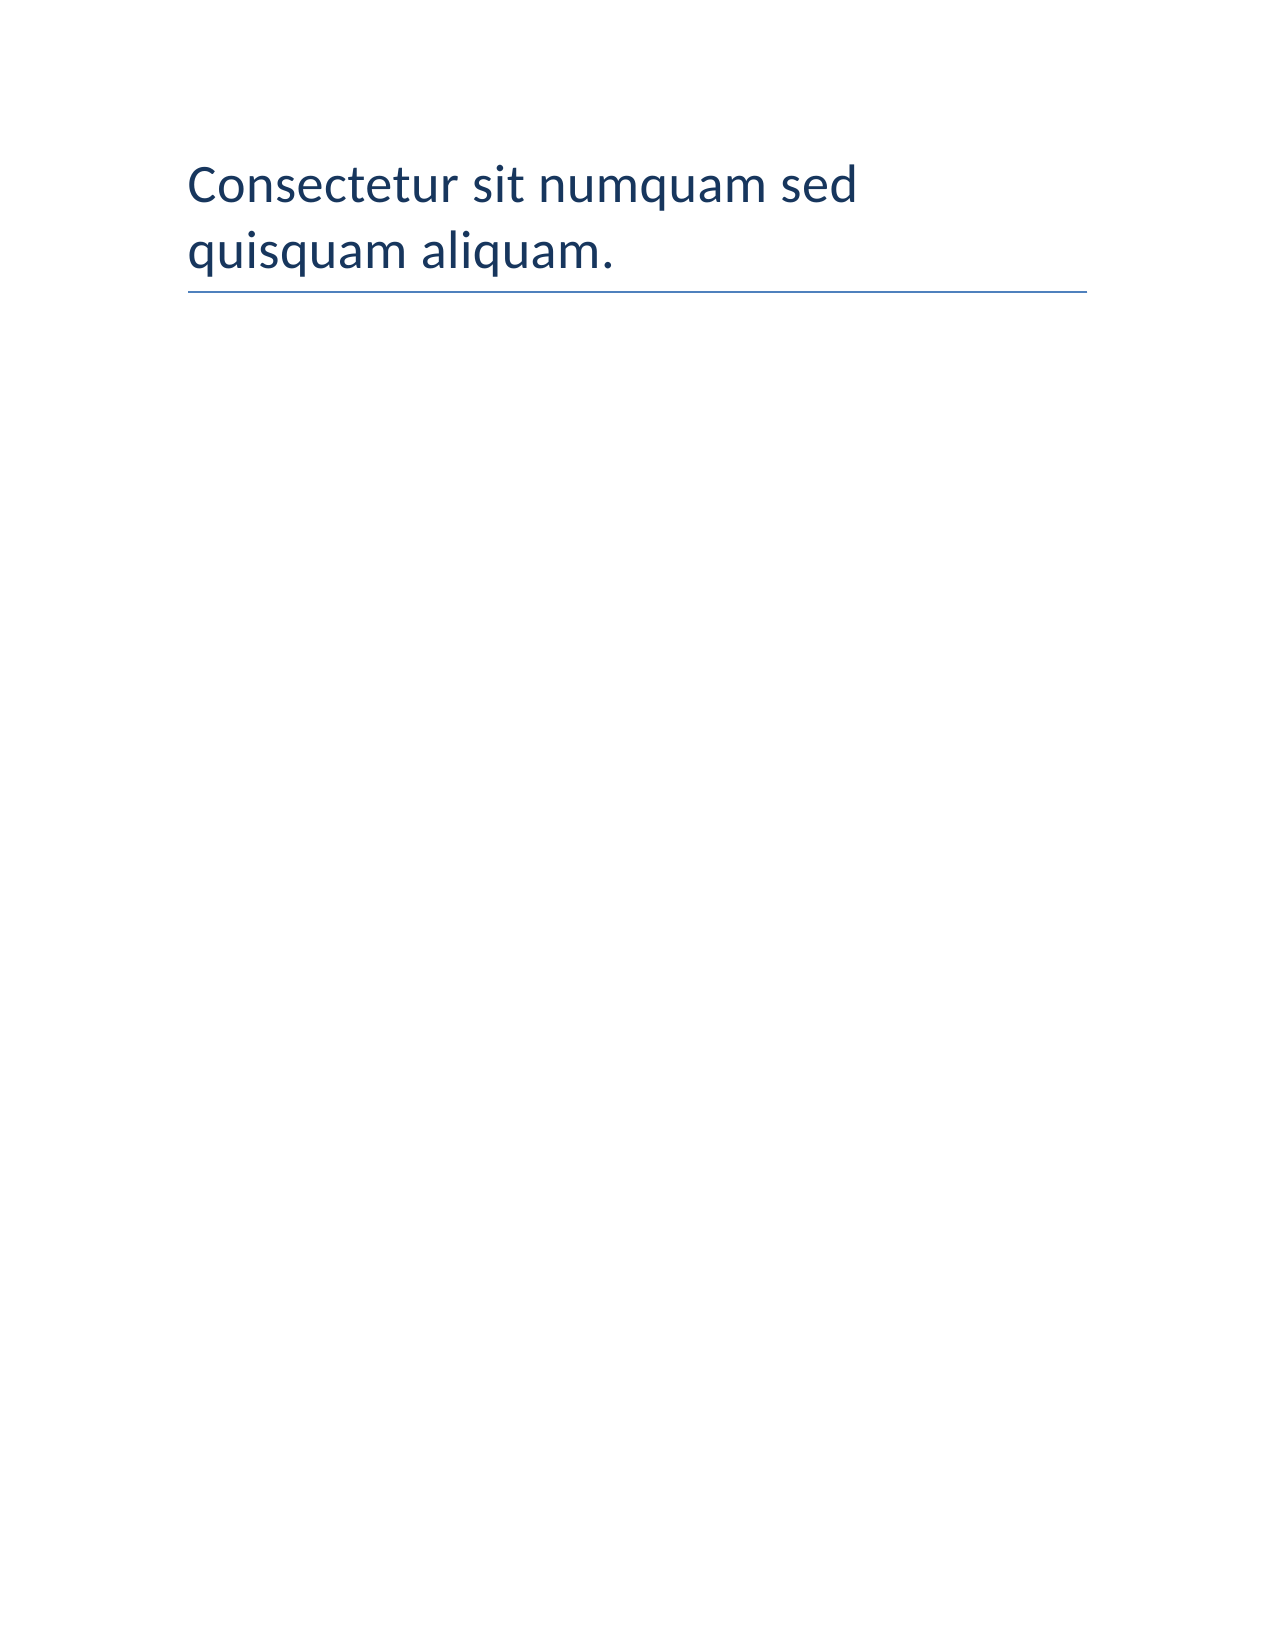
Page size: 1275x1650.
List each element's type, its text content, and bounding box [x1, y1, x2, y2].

title Consectetur sit numquam sed quisquam aliquam. [187, 150, 1087, 293]
